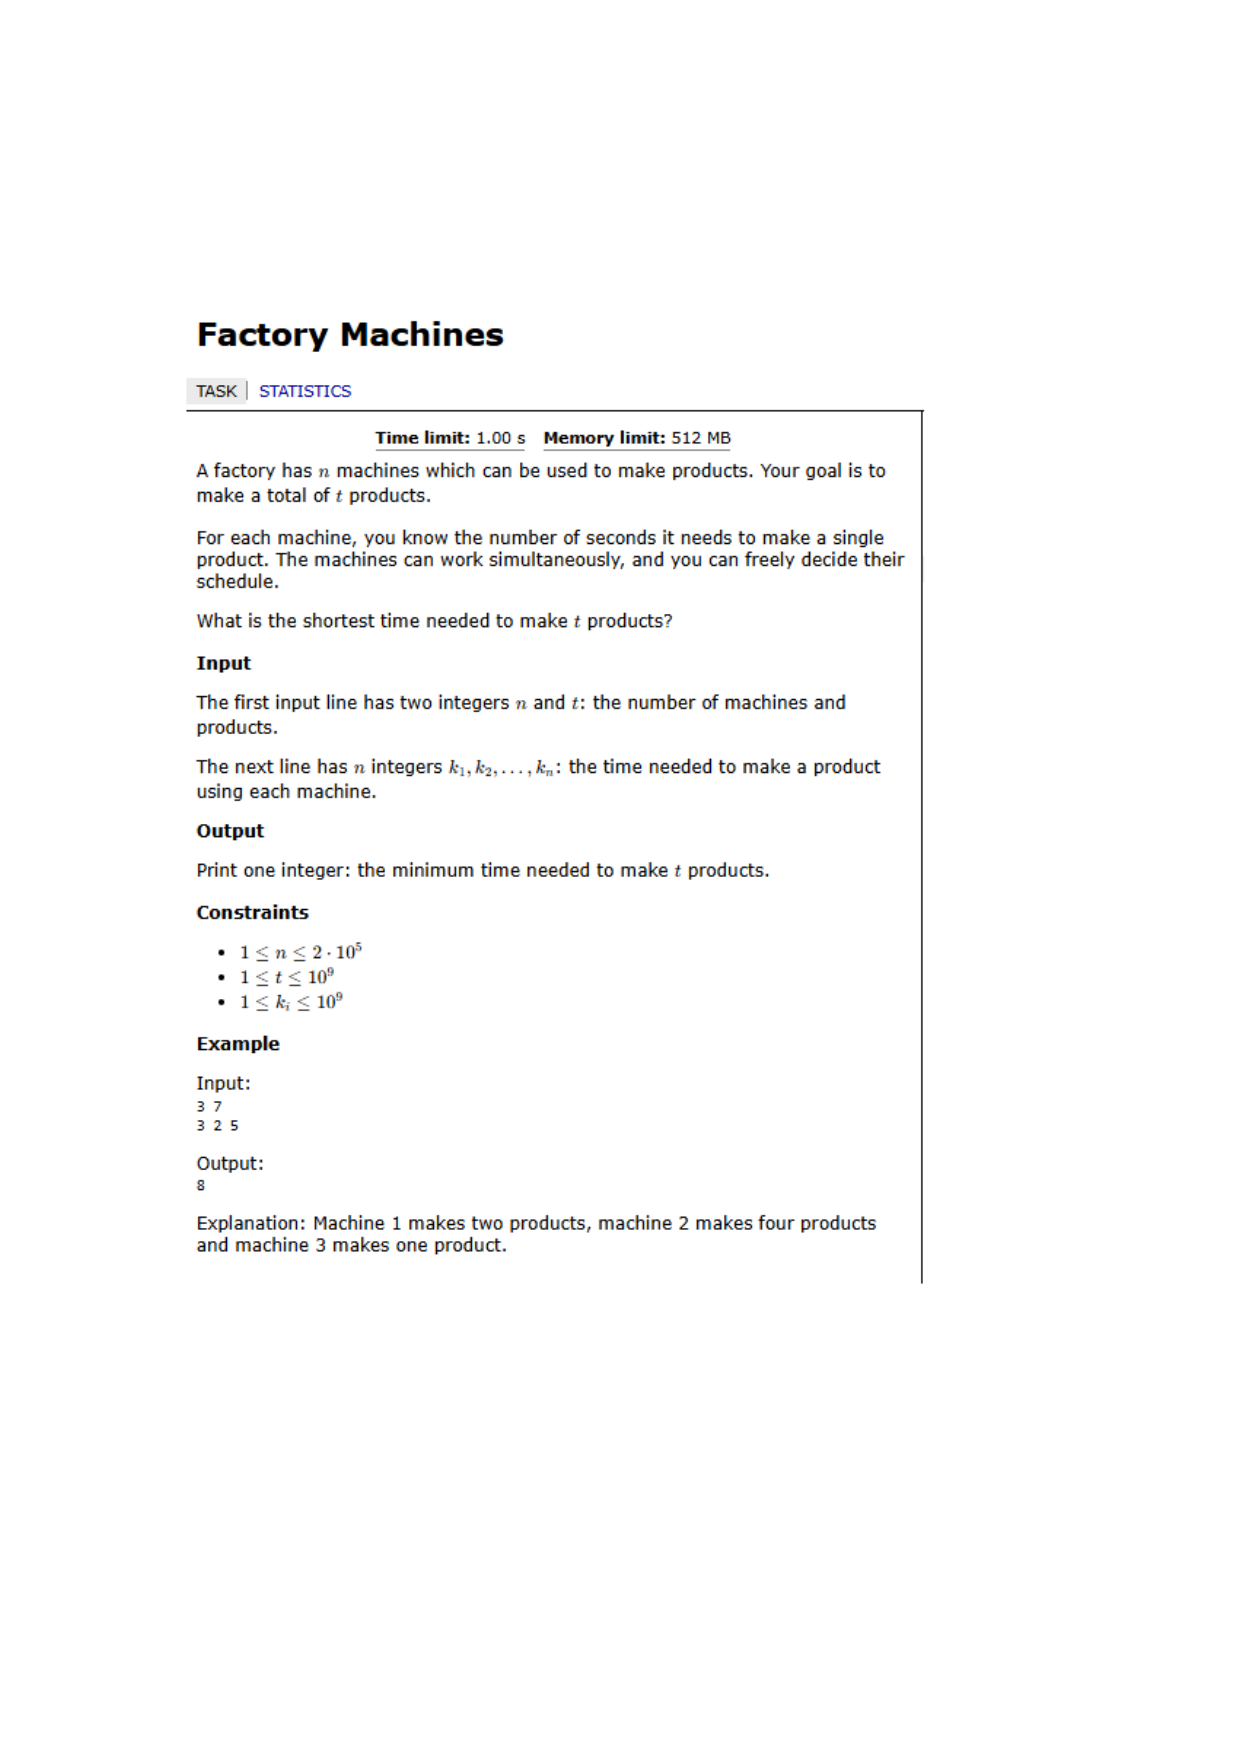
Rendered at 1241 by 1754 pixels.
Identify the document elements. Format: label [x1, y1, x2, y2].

picture [147, 315, 925, 1297]
